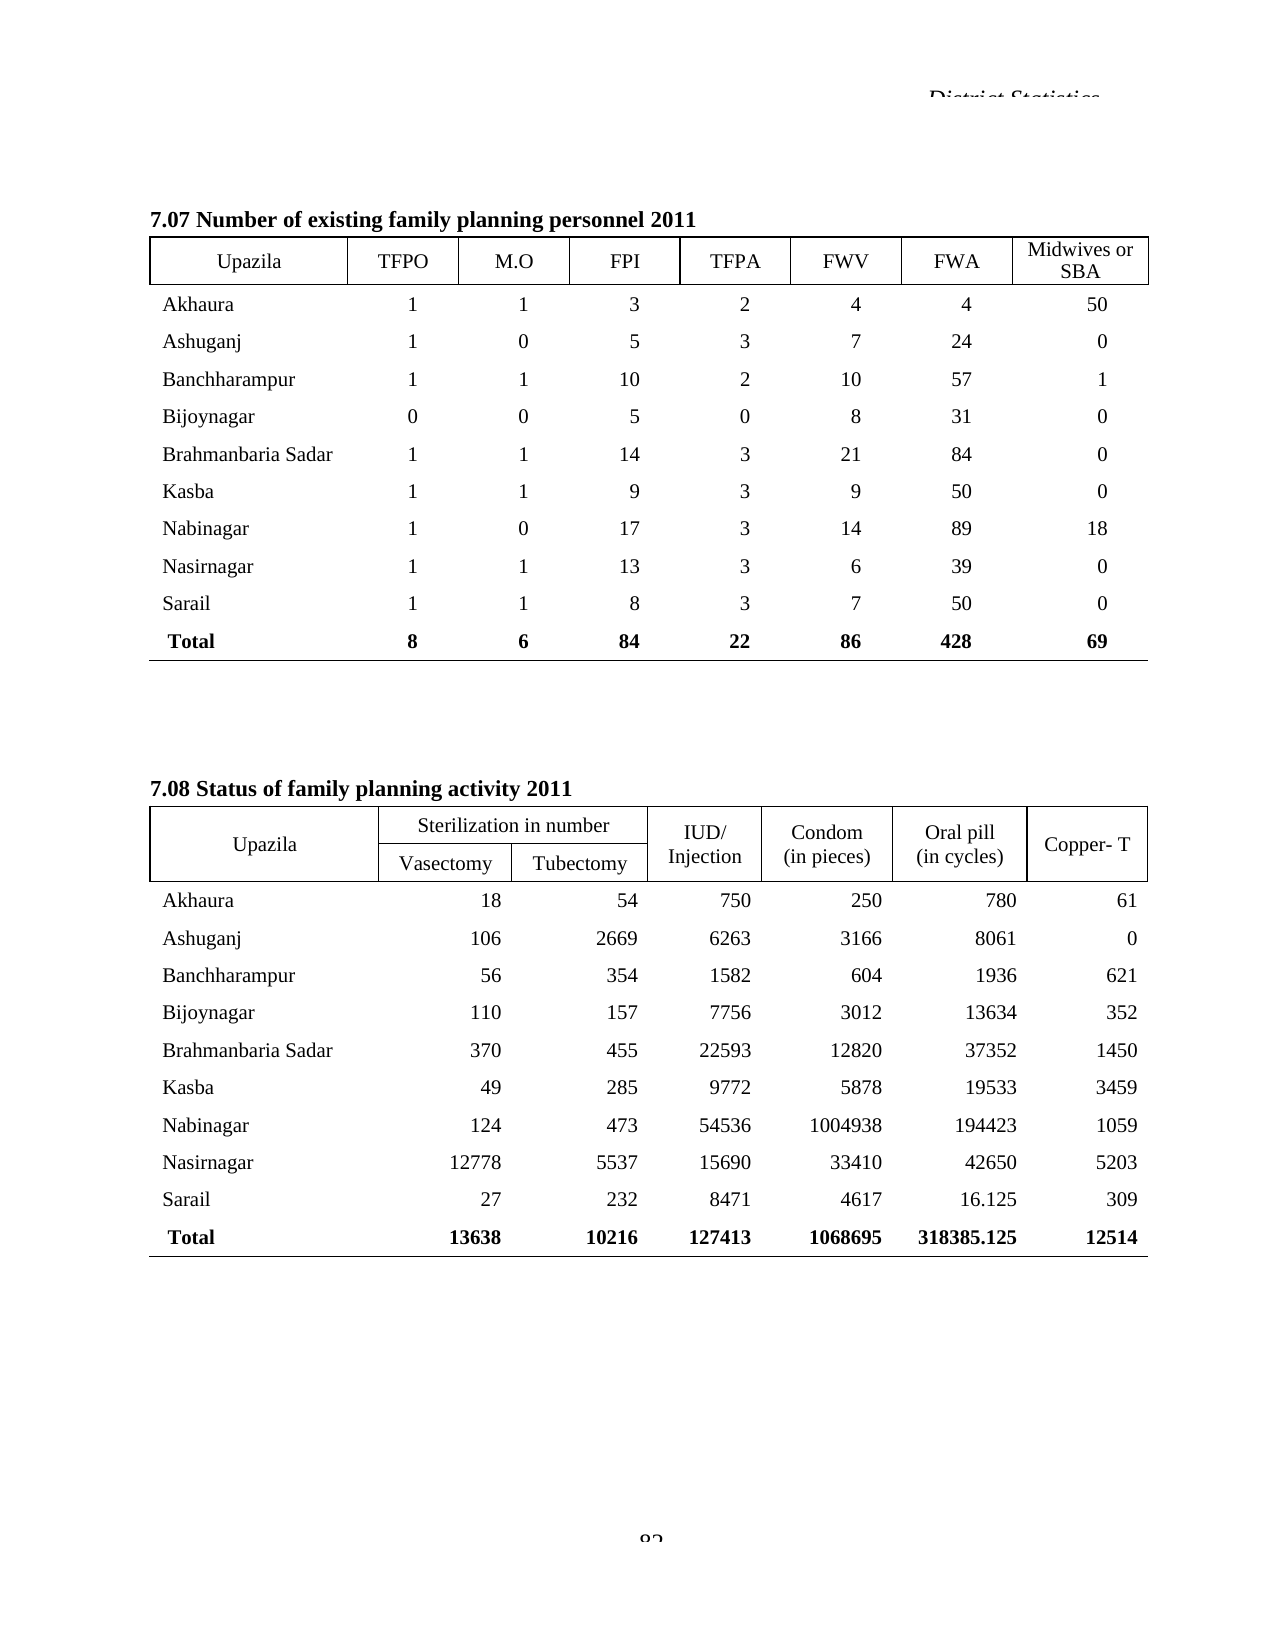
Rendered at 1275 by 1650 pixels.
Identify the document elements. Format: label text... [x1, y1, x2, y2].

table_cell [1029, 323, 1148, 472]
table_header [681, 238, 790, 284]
list Number of existing family planning personnel 2011 [150, 206, 1171, 232]
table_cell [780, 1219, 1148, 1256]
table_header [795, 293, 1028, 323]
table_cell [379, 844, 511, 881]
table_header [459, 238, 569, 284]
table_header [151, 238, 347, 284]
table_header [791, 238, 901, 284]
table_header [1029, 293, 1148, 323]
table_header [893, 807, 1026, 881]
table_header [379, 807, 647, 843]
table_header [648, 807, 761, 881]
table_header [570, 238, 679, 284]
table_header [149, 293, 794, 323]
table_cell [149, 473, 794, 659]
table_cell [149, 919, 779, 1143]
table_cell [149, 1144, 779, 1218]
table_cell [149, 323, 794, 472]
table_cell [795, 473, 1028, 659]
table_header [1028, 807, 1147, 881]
list Status of family planning activity 2011 [150, 775, 1171, 801]
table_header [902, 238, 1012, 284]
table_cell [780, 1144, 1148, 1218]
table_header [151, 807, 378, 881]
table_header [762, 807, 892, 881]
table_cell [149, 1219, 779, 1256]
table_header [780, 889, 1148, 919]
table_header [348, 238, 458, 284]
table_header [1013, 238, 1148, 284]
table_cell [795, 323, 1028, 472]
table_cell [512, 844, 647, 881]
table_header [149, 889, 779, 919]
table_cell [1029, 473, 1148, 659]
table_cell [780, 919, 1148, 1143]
